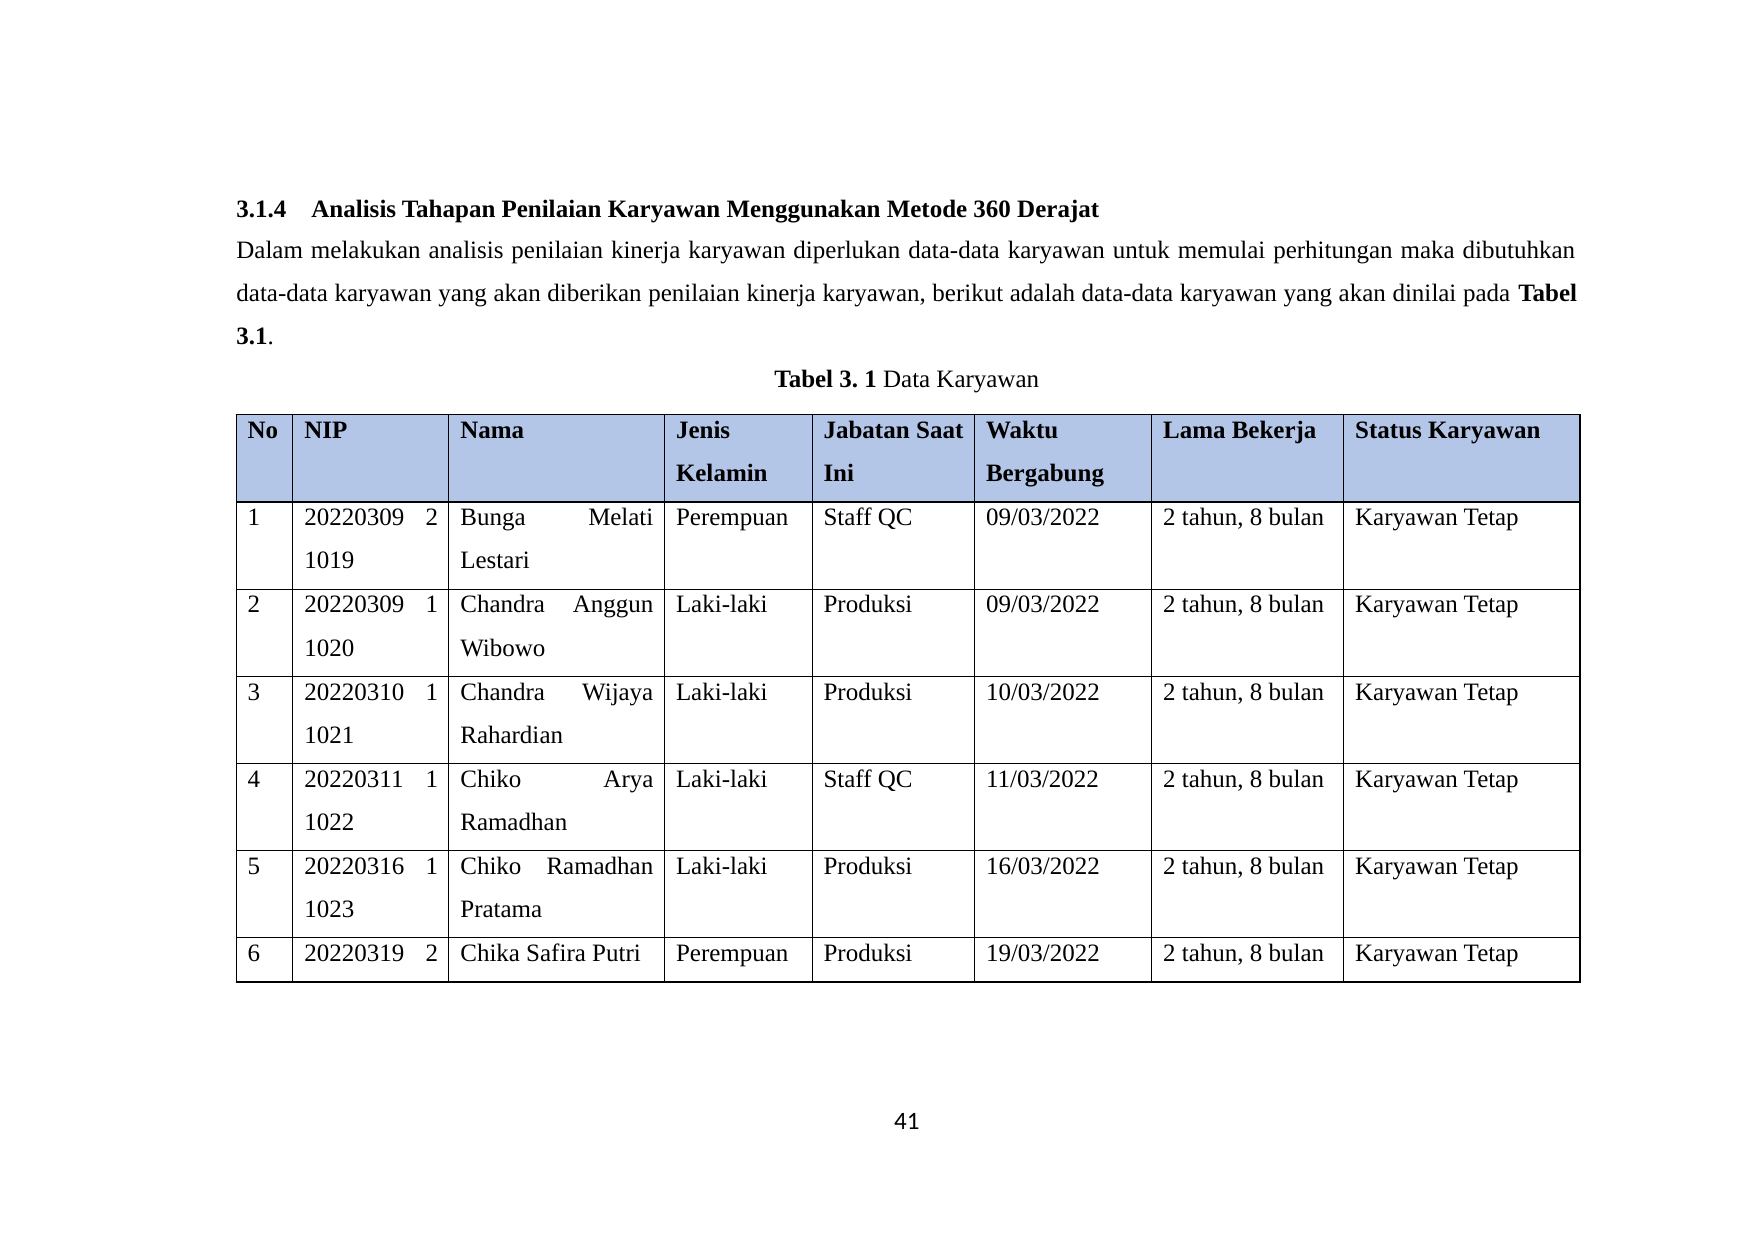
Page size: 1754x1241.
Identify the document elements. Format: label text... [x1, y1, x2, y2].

table_cell Produksi [813, 590, 974, 676]
table_cell 09/03/2022 [975, 590, 1151, 676]
table_cell Produksi [813, 677, 974, 763]
table_cell 11/03/2022 [975, 764, 1151, 850]
table_cell 19/03/2022 [975, 938, 1151, 981]
table_cell 6 [237, 938, 292, 981]
table_cell Chiko Arya Ramadhan [449, 764, 664, 850]
table_cell Laki-laki [665, 590, 812, 676]
table_cell 20220310 1 1021 [293, 677, 448, 763]
table_cell 2 tahun, 8 bulan [1152, 938, 1343, 981]
table_cell Karyawan Tetap [1344, 590, 1579, 676]
table_cell 3 [237, 677, 292, 763]
table_cell Chiko Ramadhan Pratama [449, 851, 664, 937]
table_cell Chandra Anggun Wibowo [449, 590, 664, 676]
table_cell Bunga Melati Lestari [449, 503, 664, 588]
table_cell 4 [237, 764, 292, 850]
table_cell Karyawan Tetap [1344, 503, 1579, 588]
table_cell Karyawan Tetap [1344, 677, 1579, 763]
table_cell Produksi [813, 938, 974, 981]
table_header NIP [293, 415, 448, 501]
table_header Jabatan Saat Ini [813, 415, 974, 501]
table_cell 2 tahun, 8 bulan [1152, 590, 1343, 676]
table_cell 10/03/2022 [975, 677, 1151, 763]
table_header Lama Bekerja [1152, 415, 1343, 501]
table_cell 2 tahun, 8 bulan [1152, 503, 1343, 588]
table_header Waktu Bergabung [975, 415, 1151, 501]
table_cell 2 tahun, 8 bulan [1152, 677, 1343, 763]
table_cell 5 [237, 851, 292, 937]
table_cell 16/03/2022 [975, 851, 1151, 937]
table_header Jenis Kelamin [665, 415, 812, 501]
table_cell Laki-laki [665, 851, 812, 937]
text Tabel 3. 1 Data Karyawan [236, 364, 1577, 393]
table_cell Karyawan Tetap [1344, 938, 1579, 981]
table_cell Staff QC [813, 764, 974, 850]
table_cell Karyawan Tetap [1344, 764, 1579, 850]
table_cell Laki-laki [665, 764, 812, 850]
table_cell 2 tahun, 8 bulan [1152, 764, 1343, 850]
table_cell Produksi [813, 851, 974, 937]
table_cell 20220319 2 1024 [293, 938, 448, 981]
table_cell Perempuan [665, 938, 812, 981]
subtitle 3.1.4 Analisis Tahapan Penilaian Karyawan Menggunakan Metode 360 Derajat [236, 194, 1577, 223]
table_cell Chandra Wijaya Rahardian [449, 677, 664, 763]
table_cell 2 tahun, 8 bulan [1152, 851, 1343, 937]
table_cell Chika Safira Putri [449, 938, 664, 981]
table_cell 20220311 1 1022 [293, 764, 448, 850]
table_header No [237, 415, 292, 501]
table_cell Staff QC [813, 503, 974, 588]
table_cell Karyawan Tetap [1344, 851, 1579, 937]
table_cell 09/03/2022 [975, 503, 1151, 588]
table_cell 20220316 1 1023 [293, 851, 448, 937]
table_cell 20220309 2 1019 [293, 503, 448, 588]
table_cell Laki-laki [665, 677, 812, 763]
text Dalam melakukan analisis penilaian kinerja karyawan diperlukan data-data karyawan untuk memulai perhitungan maka dibutuhkan data-data karyawan yang akan diberikan penilaian kinerja karyawan, berikut adalah data-data karyawan yang akan dinilai pada Tabel 3.1. [236, 235, 1577, 350]
table_cell Perempuan [665, 503, 812, 588]
table_header Status Karyawan [1344, 415, 1579, 501]
table_header Nama [449, 415, 664, 501]
table_cell 2 [237, 590, 292, 676]
table_cell 1 [237, 503, 292, 588]
table_cell 20220309 1 1020 [293, 590, 448, 676]
